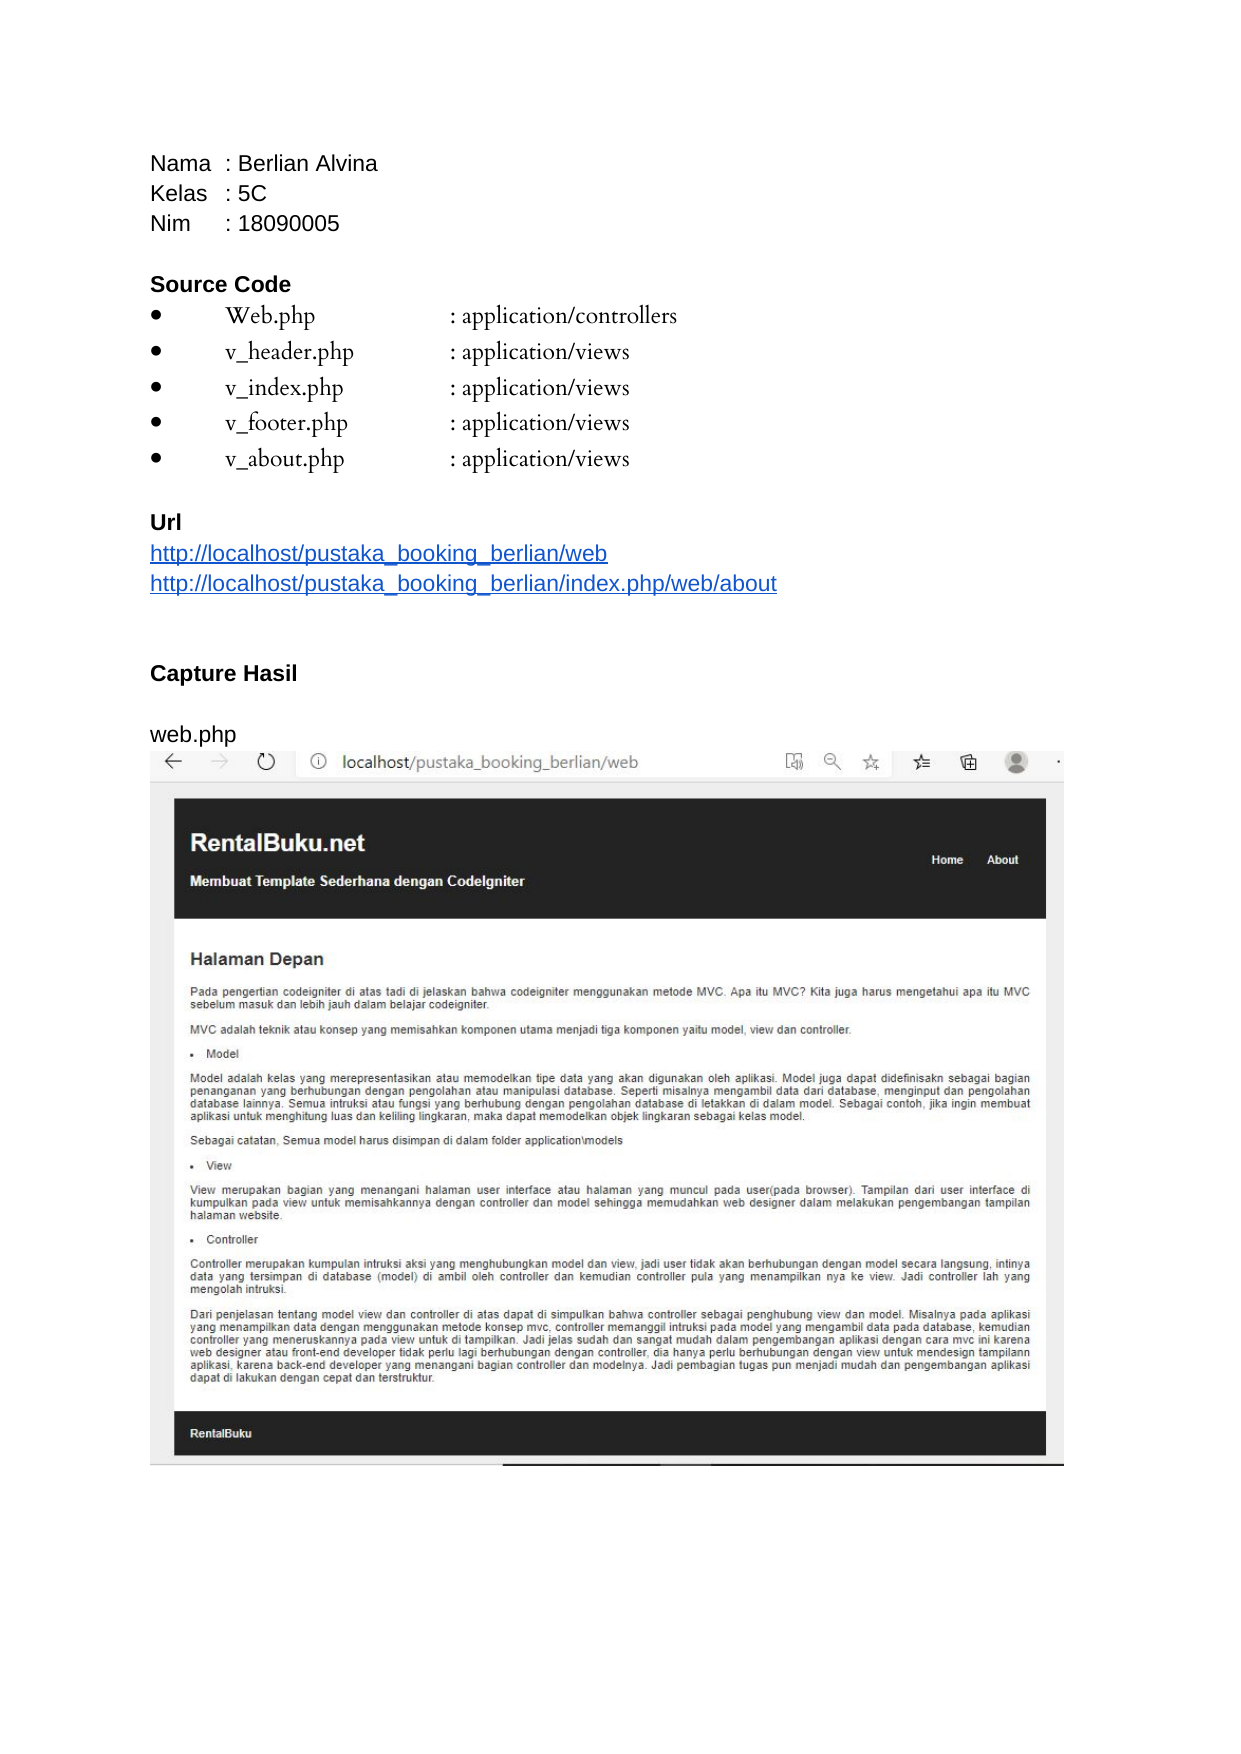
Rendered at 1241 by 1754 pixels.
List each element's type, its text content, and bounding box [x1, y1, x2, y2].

text ⦁ Web.php : application/controllers [150, 301, 1090, 332]
text Source Code [150, 271, 1090, 297]
text ⦁ v_footer.php : application/views [150, 408, 1090, 439]
text http://localhost/pustaka_booking_berlian/web [150, 539, 1090, 566]
text ⦁ v_about.php : application/views [150, 443, 1090, 474]
text Kelas : 5C [150, 180, 1090, 207]
text Nim : 18090005 [150, 210, 1090, 237]
text web.php [150, 721, 1090, 747]
text ⦁ v_index.php : application/views [150, 372, 1090, 403]
text http://localhost/pustaka_booking_berlian/index.php/web/about [150, 570, 1090, 596]
picture [150, 751, 1064, 1466]
text Url [150, 509, 1090, 536]
text Capture Hasil [150, 660, 1090, 687]
text Nama : Berlian Alvina [150, 150, 1090, 176]
text ⦁ v_header.php : application/views [150, 337, 1090, 368]
